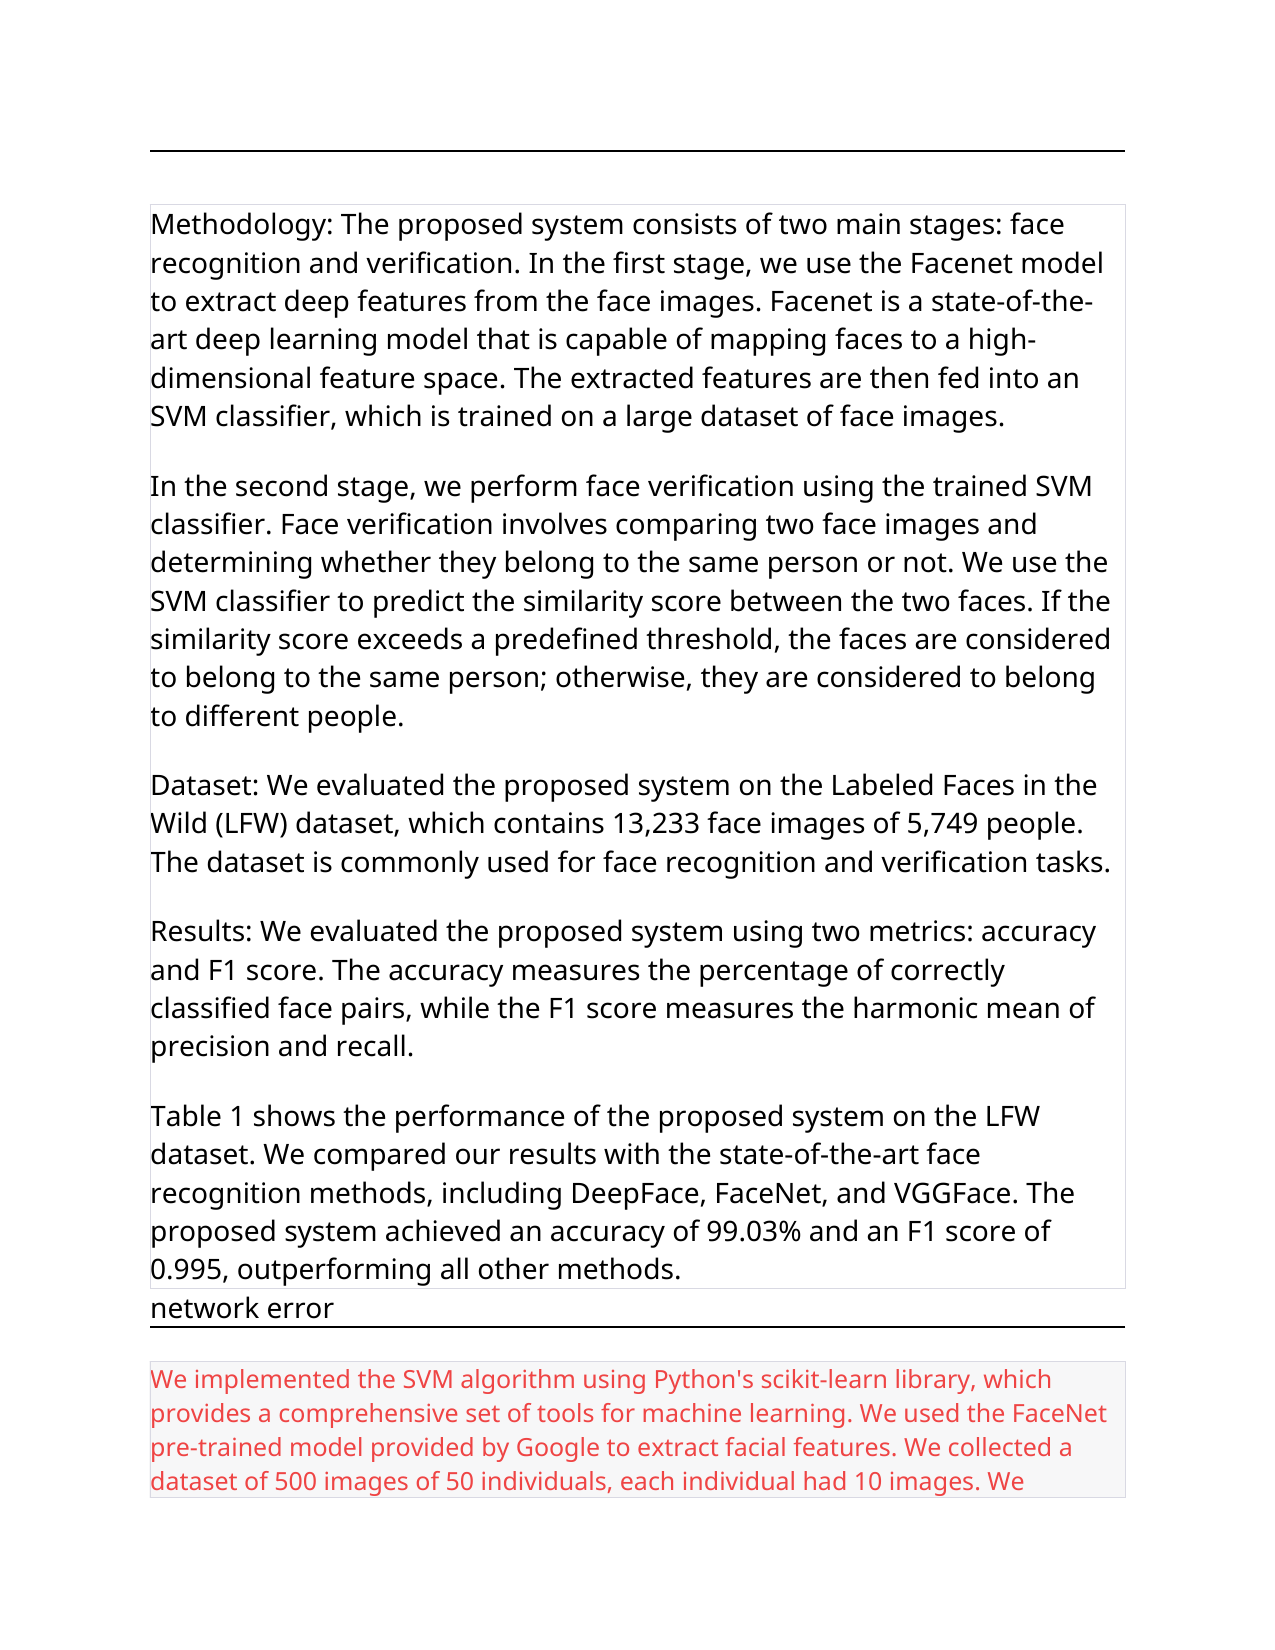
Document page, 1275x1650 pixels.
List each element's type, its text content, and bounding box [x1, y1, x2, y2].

text In the second stage, we perform face verification using the trained SVM classifier. Face verification involves comparing two face images and determining whether they belong to the same person or not. We use the SVM classifier to predict the similarity score between the two faces. If the similarity score exceeds a predefined threshold, the faces are considered to belong to the same person; otherwise, they are considered to belong to different people. [151, 465, 1125, 734]
text network error [150, 1289, 1125, 1326]
text Methodology: The proposed system consists of two main stages: face recognition and verification. In the first stage, we use the Facenet model to extract deep features from the face images. Facenet is a state-of-the-art deep learning model that is capable of mapping faces to a high-dimensional feature space. The extracted features are then fed into an SVM classifier, which is trained on a large dataset of face images. [151, 205, 1125, 434]
text Table 1 shows the performance of the proposed system on the LFW dataset. We compared our results with the state-of-the-art face recognition methods, including DeepFace, FaceNet, and VGGFace. The proposed system achieved an accuracy of 99.03% and an F1 score of 0.995, outperforming all other methods. [151, 1096, 1125, 1288]
text Dataset: We evaluated the proposed system on the Labeled Faces in the Wild (LFW) dataset, which contains 13,233 face images of 5,749 people. The dataset is commonly used for face recognition and verification tasks. [151, 765, 1125, 880]
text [151, 1362, 1125, 1497]
text Results: We evaluated the proposed system using two metrics: accuracy and F1 score. The accuracy measures the percentage of correctly classified face pairs, while the F1 score measures the harmonic mean of precision and recall. [151, 911, 1125, 1065]
